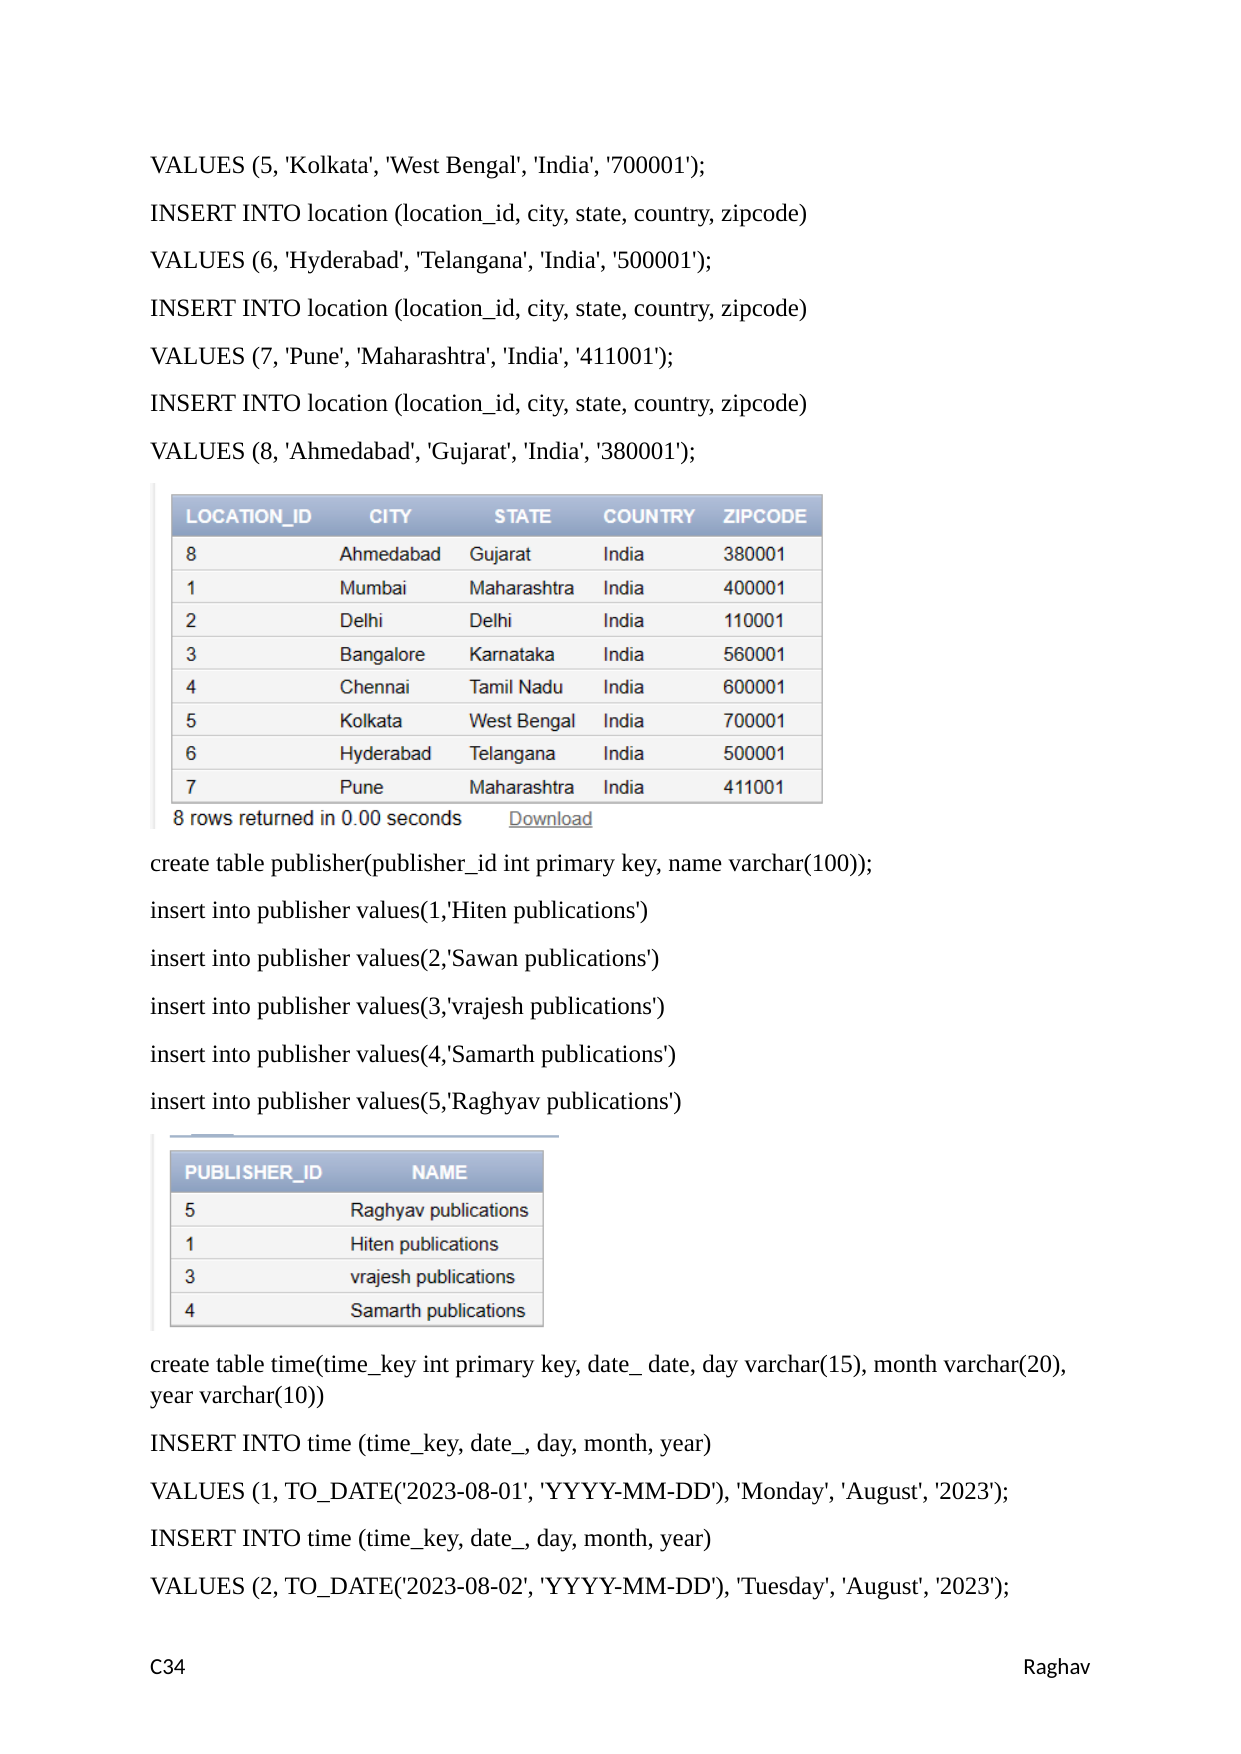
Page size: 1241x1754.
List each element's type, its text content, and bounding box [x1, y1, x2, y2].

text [150, 1523, 1090, 1552]
text VALUES (7, 'Pune', 'Maharashtra', 'India', '411001'); [150, 341, 1090, 369]
text INSERT INTO location (location_id, city, state, country, zipcode) [150, 293, 1090, 322]
text INSERT INTO location (location_id, city, state, country, zipcode) [150, 388, 1090, 417]
picture [150, 1134, 559, 1331]
text INSERT INTO time (time_key, date_, day, month, year) [150, 1428, 1090, 1457]
text insert into publisher values(4,'Samarth publications') [150, 1039, 1090, 1067]
text VALUES (2, TO_DATE('2023-08-02', 'YYYY-MM-DD'), 'Tuesday', 'August', '2023'); [150, 1571, 1090, 1600]
text insert into publisher values(1,'Hiten publications') [150, 896, 1090, 924]
text insert into publisher values(2,'Sawan publications') [150, 943, 1090, 972]
text create table publisher(publisher_id int primary key, name varchar(100)); [150, 848, 1090, 877]
text VALUES (8, 'Ahmedabad', 'Gujarat', 'India', '380001'); [150, 436, 1090, 465]
text create table time(time_key int primary key, date_ date, day varchar(15), month varchar(20), year varchar(10)) [150, 1349, 1090, 1409]
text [150, 198, 1090, 226]
text VALUES (6, 'Hyderabad', 'Telangana', 'India', '500001'); [150, 245, 1090, 274]
text insert into publisher values(5,'Raghyav publications') [150, 1086, 1090, 1115]
text VALUES (5, 'Kolkata', 'West Bengal', 'India', '700001'); [150, 150, 1090, 179]
text VALUES (1, TO_DATE('2023-08-01', 'YYYY-MM-DD'), 'Monday', 'August', '2023'); [150, 1476, 1090, 1504]
text insert into publisher values(3,'vrajesh publications') [150, 991, 1090, 1020]
picture [150, 483, 843, 829]
